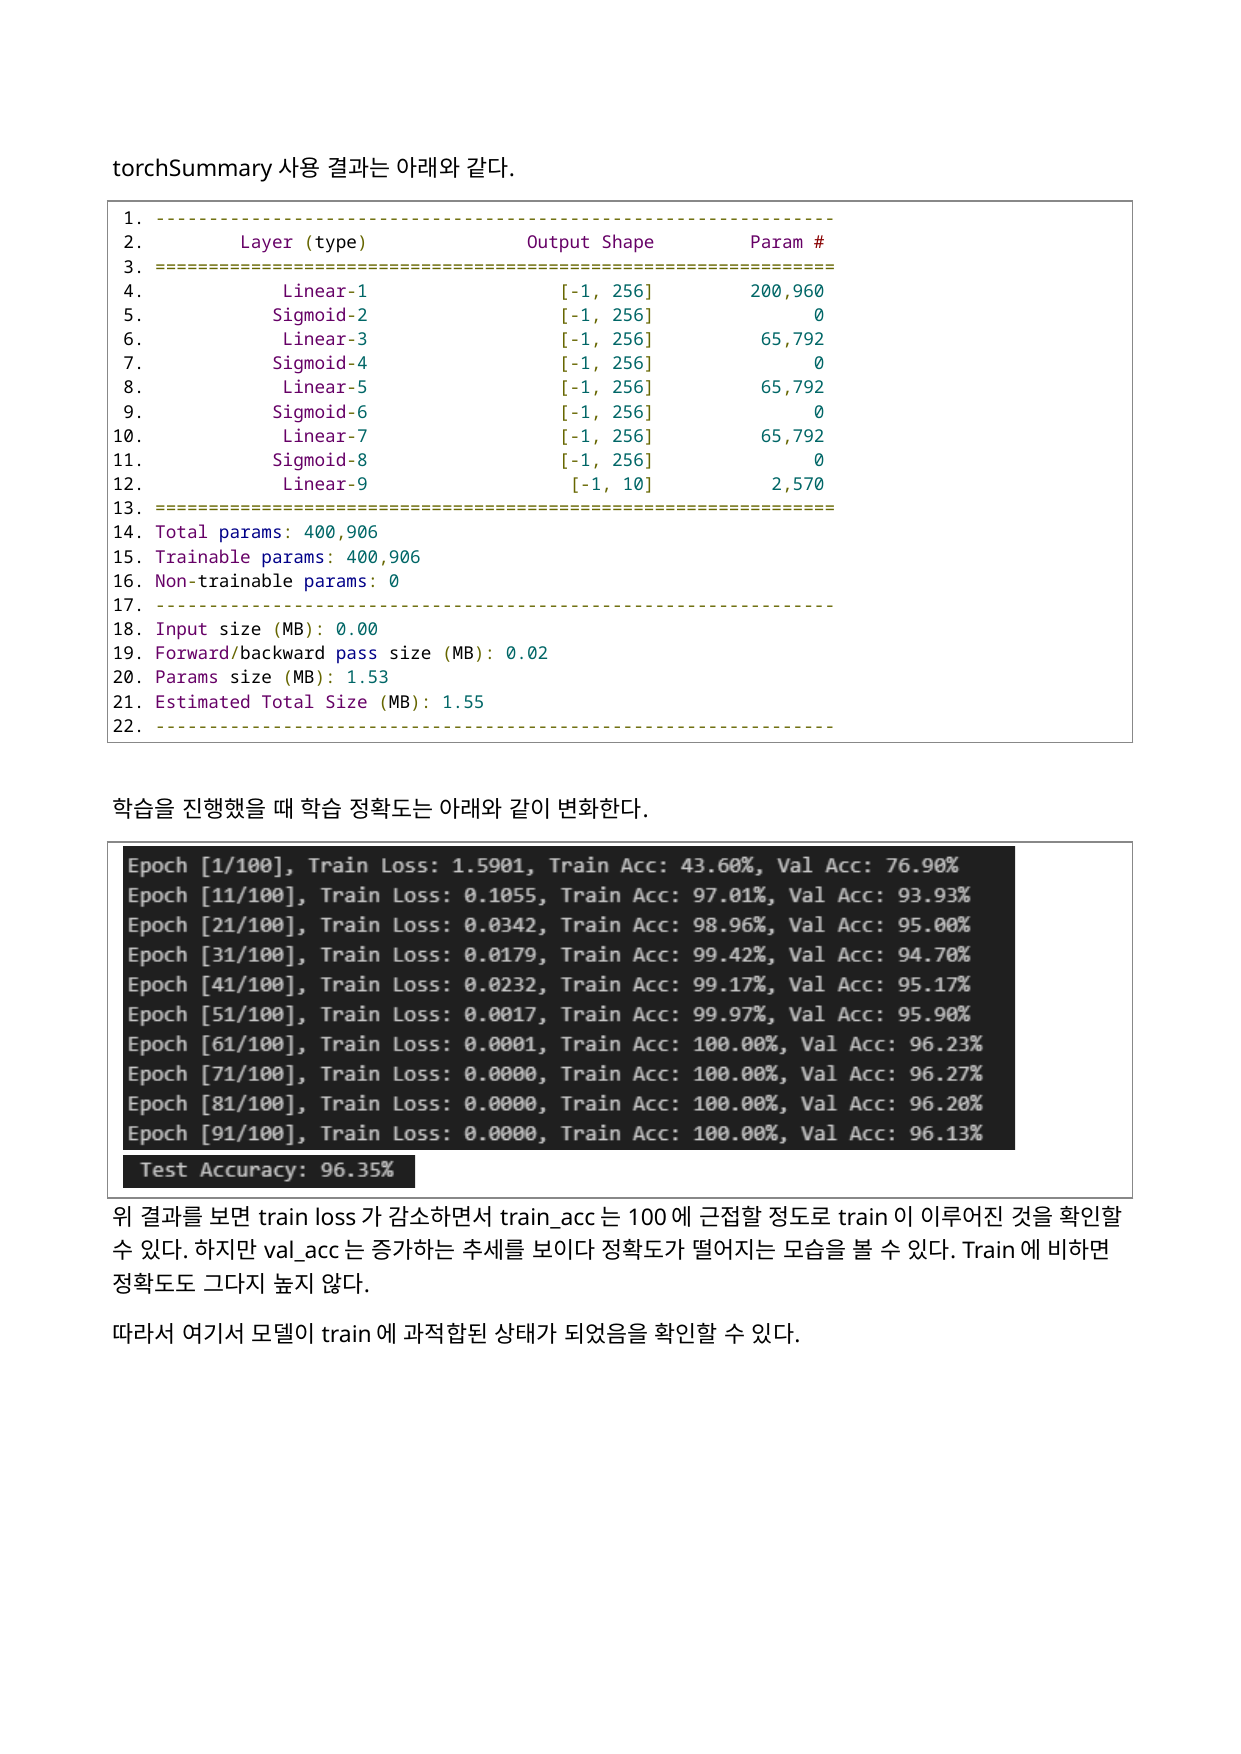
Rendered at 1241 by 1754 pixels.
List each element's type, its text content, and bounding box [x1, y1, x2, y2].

text 위 결과를 보면 train loss가 감소하면서 train_acc는 100에 근접할 정도로 train이 이루어진 것을 확인할 수 있다. 하지만 val_acc는 증가하는 추세를 보이다 정확도가 떨어지는 모습을 볼 수 있다. Train에 비하면 정확도도 그다지 높지 않다. [112, 1199, 1128, 1299]
picture [123, 846, 1016, 1150]
text 20. Params size (MB): 1.53 [112, 665, 1128, 689]
text 3. ================================================================ [112, 254, 1128, 278]
text 22. ---------------------------------------------------------------- [108, 707, 1132, 742]
text 19. Forward/backward pass size (MB): 0.02 [112, 641, 1128, 665]
text 5. Sigmoid-2 [-1, 256] 0 [112, 302, 1128, 327]
text 18. Input size (MB): 0.00 [112, 617, 1128, 641]
text 1. ---------------------------------------------------------------- [108, 202, 1132, 230]
text 17. ---------------------------------------------------------------- [112, 592, 1128, 617]
text 2. Layer (type) Output Shape Param # [112, 230, 1128, 254]
text 따라서 여기서 모델이 train에 과적합된 상태가 되었음을 확인할 수 있다. [112, 1316, 1128, 1349]
text 21. Estimated Total Size (MB): 1.55 [112, 689, 1128, 707]
text 학습을 진행했을 때 학습 정확도는 아래와 같이 변화한다. [112, 791, 1128, 824]
text 15. Trainable params: 400,906 [112, 544, 1128, 568]
text 4. Linear-1 [-1, 256] 200,960 [112, 278, 1128, 302]
text 10. Linear-7 [-1, 256] 65,792 [112, 423, 1128, 447]
text 7. Sigmoid-4 [-1, 256] 0 [112, 351, 1128, 375]
text 14. Total params: 400,906 [112, 520, 1128, 544]
text 8. Linear-5 [-1, 256] 65,792 [112, 375, 1128, 399]
text 9. Sigmoid-6 [-1, 256] 0 [112, 399, 1128, 423]
text 6. Linear-3 [-1, 256] 65,792 [112, 327, 1128, 351]
text 16. Non-trainable params: 0 [112, 568, 1128, 592]
text torchSummary 사용 결과는 아래와 같다. [112, 150, 1128, 183]
text 13. ================================================================ [112, 496, 1128, 520]
text 11. Sigmoid-8 [-1, 256] 0 [112, 447, 1128, 472]
picture [123, 1155, 416, 1188]
text 12. Linear-9 [-1, 10] 2,570 [112, 472, 1128, 496]
